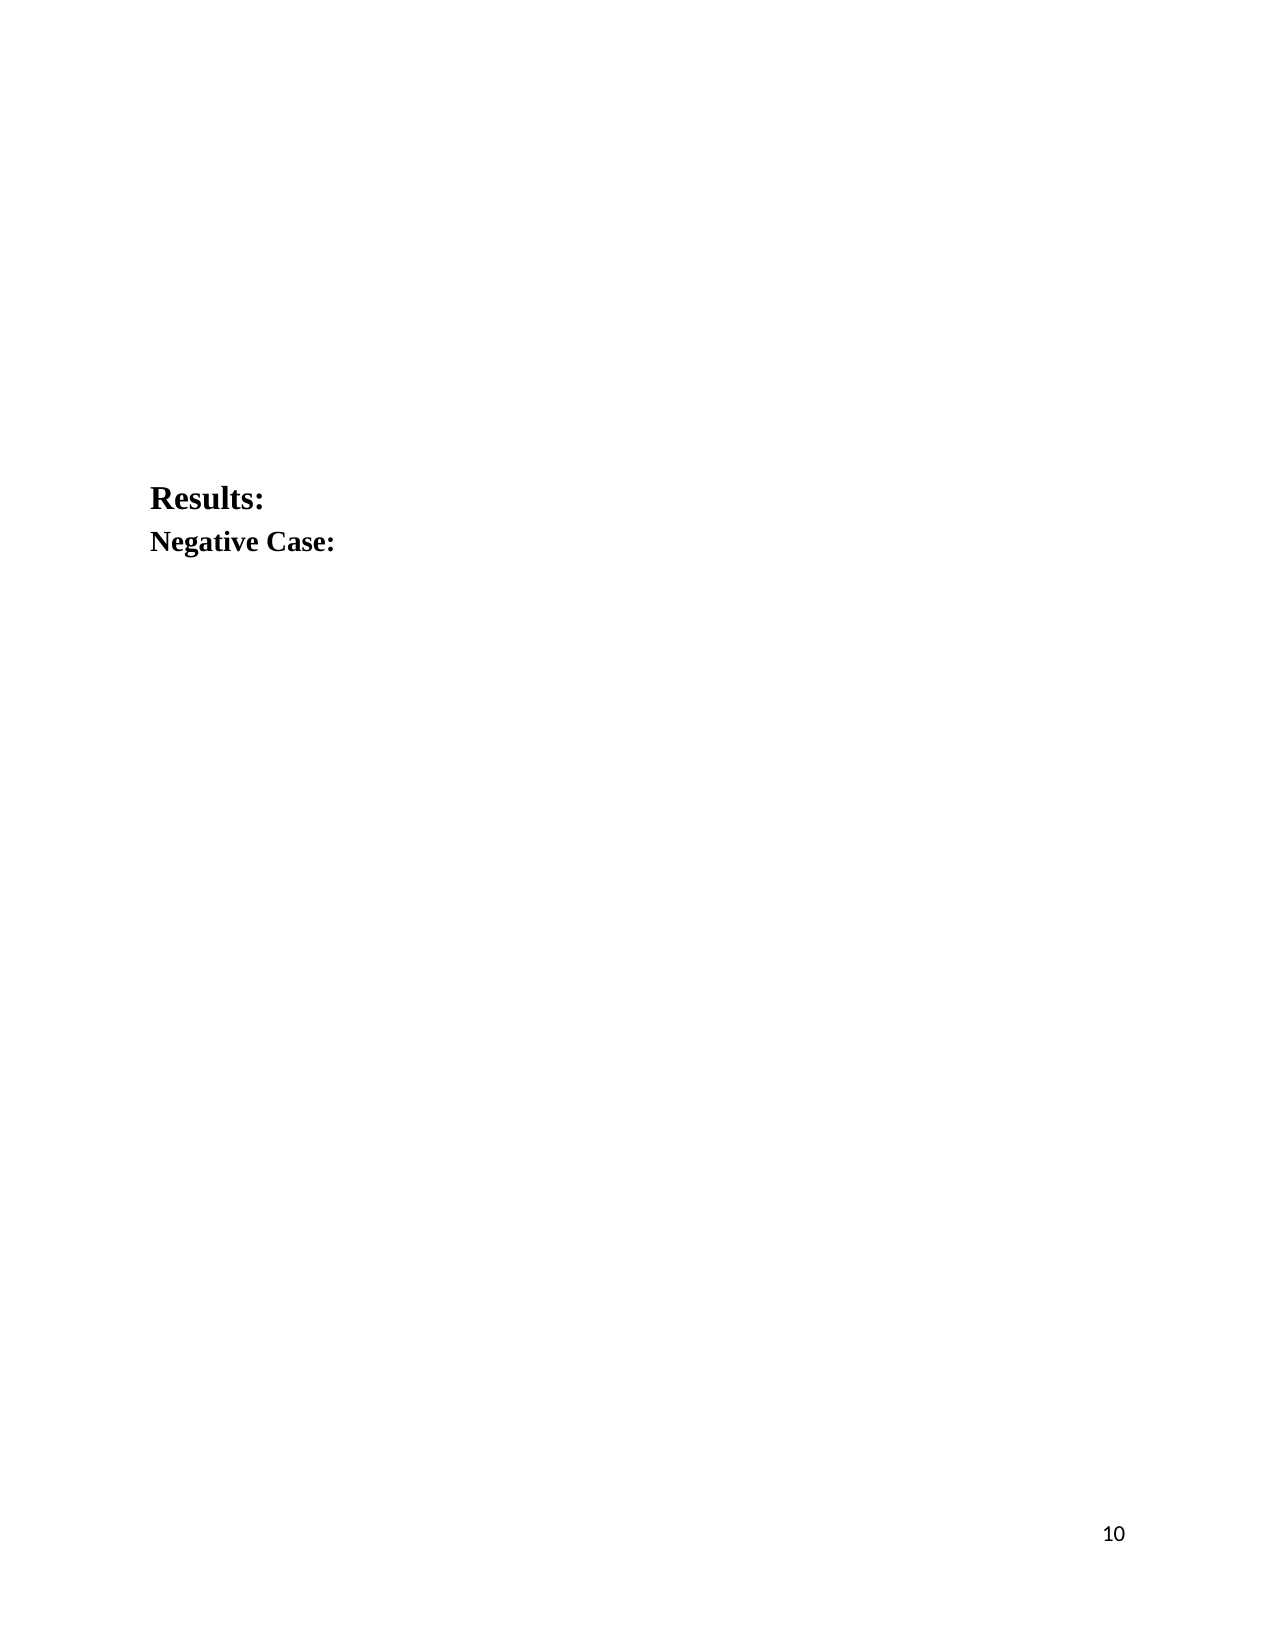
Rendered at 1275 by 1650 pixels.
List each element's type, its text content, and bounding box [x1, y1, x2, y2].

subtitle Negative Case: [150, 524, 1125, 557]
subtitle Results: [150, 478, 1125, 516]
